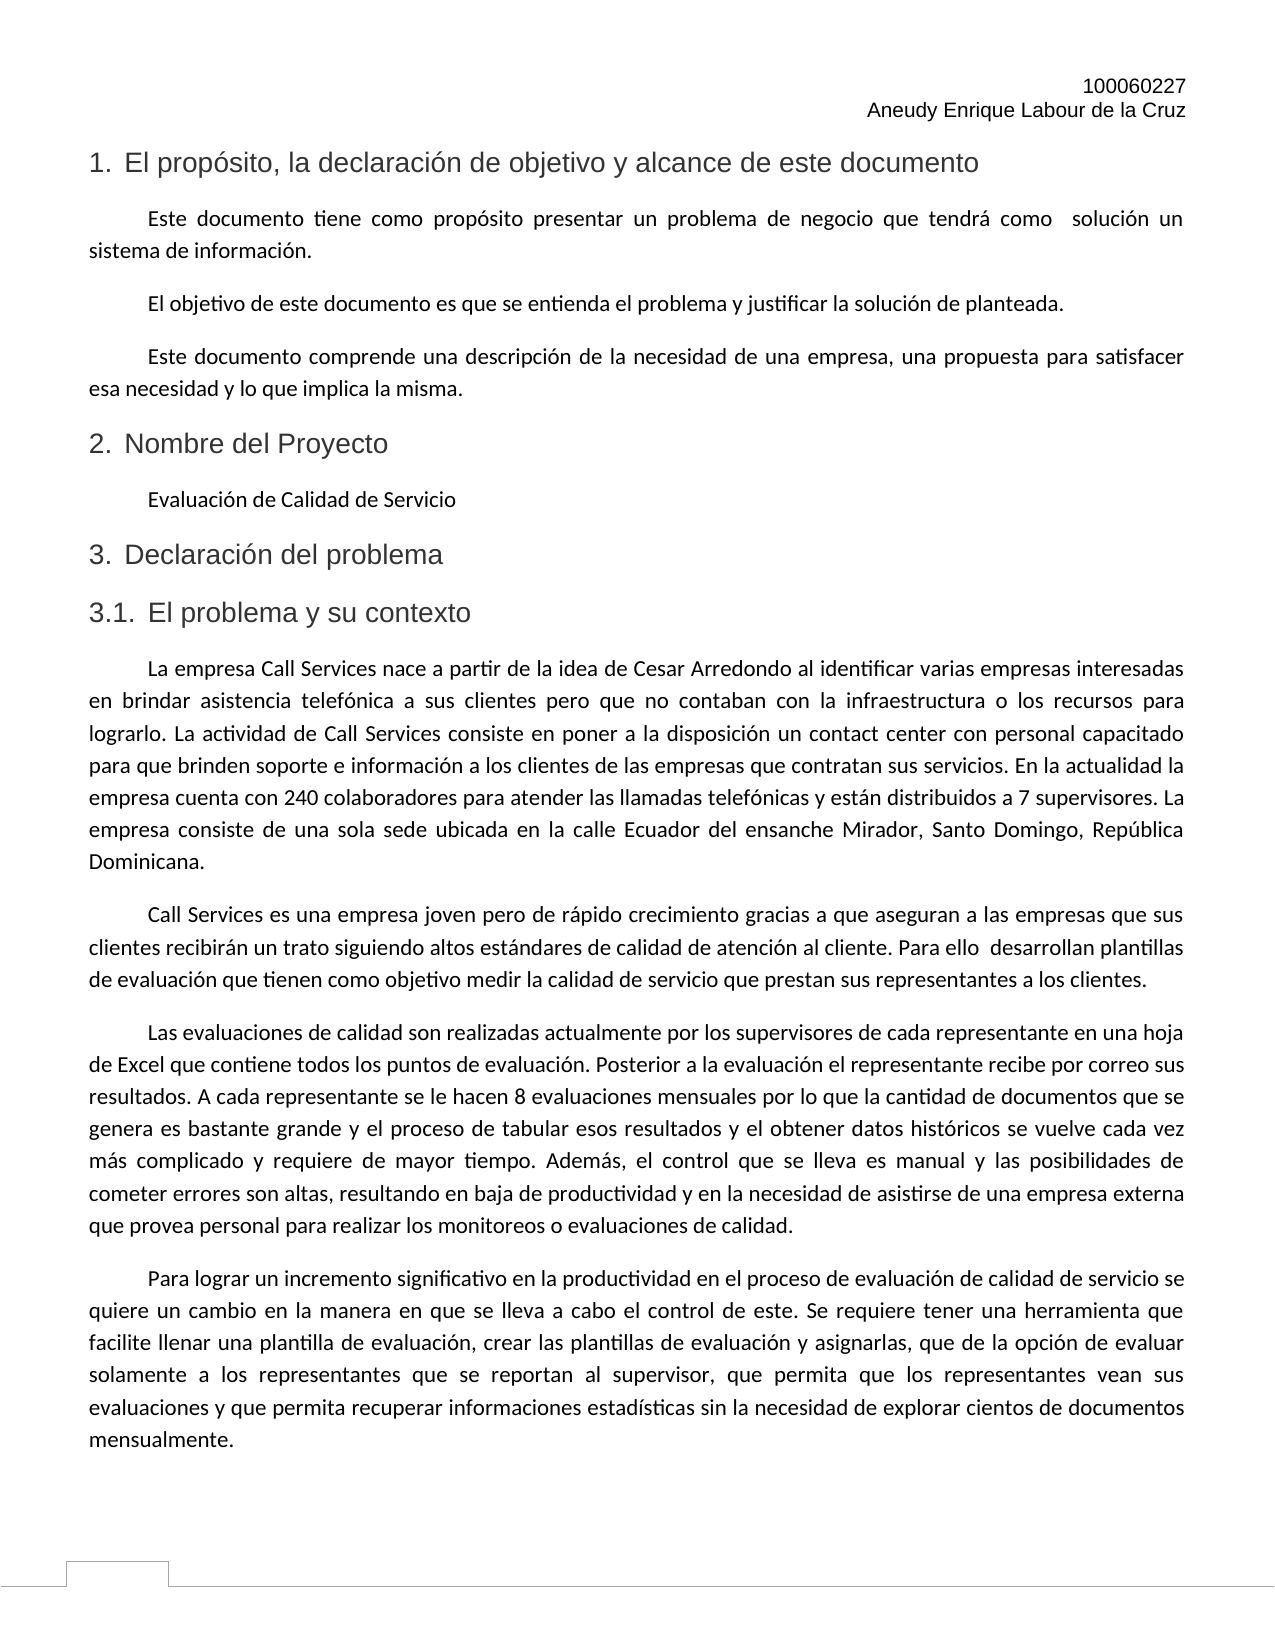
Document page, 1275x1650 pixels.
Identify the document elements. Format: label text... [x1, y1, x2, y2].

text Evaluación de Calidad de Servicio [89, 485, 1186, 513]
text Este documento tiene como propósito presentar un problema de negocio que tendrá como solución un sistema de información. [89, 204, 1186, 264]
text El problema y su contexto [89, 596, 1186, 629]
text Para lograr un incremento significativo en la productividad en el proceso de evaluación de calidad de servicio se quiere un cambio en la manera en que se lleva a cabo el control de este. Se requiere tener una herramienta que facilite llenar una plantilla de evaluación, crear las plantillas de evaluación y asignarlas, que de la opción de evaluar solamente a los representantes que se reportan al supervisor, que permita que los representantes vean sus evaluaciones y que permita recuperar informaciones estadísticas sin la necesidad de explorar cientos de documentos mensualmente. [89, 1264, 1186, 1453]
text El propósito, la declaración de objetivo y alcance de este documento [89, 146, 1186, 178]
text Declaración del problema [89, 538, 1186, 571]
text Call Services es una empresa joven pero de rápido crecimiento gracias a que aseguran a las empresas que sus clientes recibirán un trato siguiendo altos estándares de calidad de atención al cliente. Para ello desarrollan plantillas de evaluación que tienen como objetivo medir la calidad de servicio que prestan sus representantes a los clientes. [89, 900, 1186, 993]
text La empresa Call Services nace a partir de la idea de Cesar Arredondo al identificar varias empresas interesadas en brindar asistencia telefónica a sus clientes pero que no contaban con la infraestructura o los recursos para lograrlo. La actividad de Call Services consiste en poner a la disposición un contact center con personal capacitado para que brinden soporte e información a los clientes de las empresas que contratan sus servicios. En la actualidad la empresa cuenta con 240 colaboradores para atender las llamadas telefónicas y están distribuidos a 7 supervisores. La empresa consiste de una sola sede ubicada en la calle Ecuador del ensanche Mirador, Santo Domingo, República Dominicana. [89, 654, 1186, 875]
text Nombre del Proyecto [89, 427, 1186, 459]
text Este documento comprende una descripción de la necesidad de una empresa, una propuesta para satisfacer esa necesidad y lo que implica la misma. [89, 342, 1186, 402]
text Las evaluaciones de calidad son realizadas actualmente por los supervisores de cada representante en una hoja de Excel que contiene todos los puntos de evaluación. Posterior a la evaluación el representante recibe por correo sus resultados. A cada representante se le hacen 8 evaluaciones mensuales por lo que la cantidad de documentos que se genera es bastante grande y el proceso de tabular esos resultados y el obtener datos históricos se vuelve cada vez más complicado y requiere de mayor tiempo. Además, el control que se lleva es manual y las posibilidades de cometer errores son altas, resultando en baja de productividad y en la necesidad de asistirse de una empresa externa que provea personal para realizar los monitoreos o evaluaciones de calidad. [89, 1018, 1186, 1239]
text El objetivo de este documento es que se entienda el problema y justificar la solución de planteada. [89, 289, 1186, 317]
